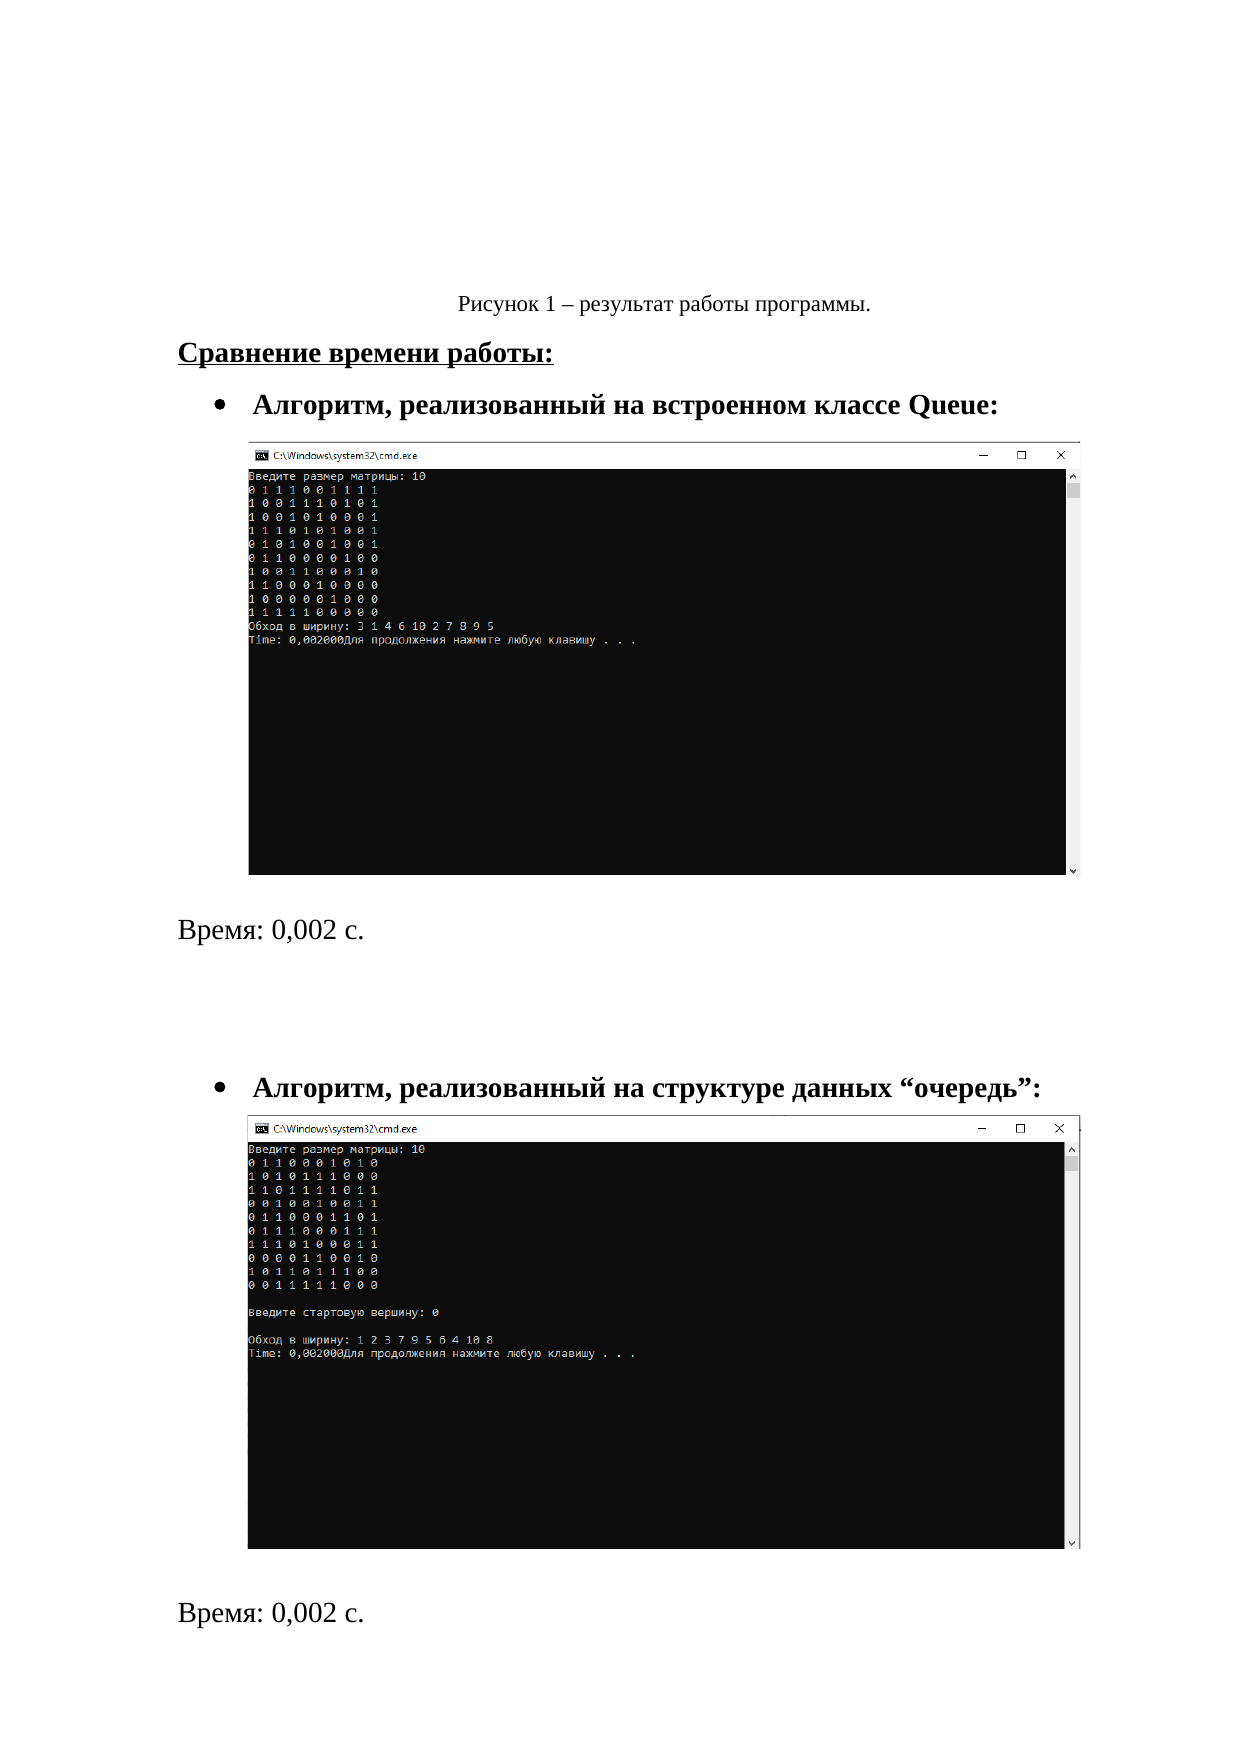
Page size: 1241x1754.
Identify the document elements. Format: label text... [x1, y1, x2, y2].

text Рисунок 1 – результат работы программы. [177, 290, 1152, 316]
picture [248, 441, 1081, 875]
list Алгоритм, реализованный на структуре данных “очередь”: [215, 1070, 1152, 1103]
text Сравнение времени работы: [177, 335, 1152, 368]
text Время: 0,002 с. [177, 1595, 1152, 1628]
picture [247, 1115, 1082, 1549]
list Алгоритм, реализованный на встроенном классе Queue: [215, 387, 1152, 421]
text Время: 0,002 с. [177, 912, 1152, 946]
